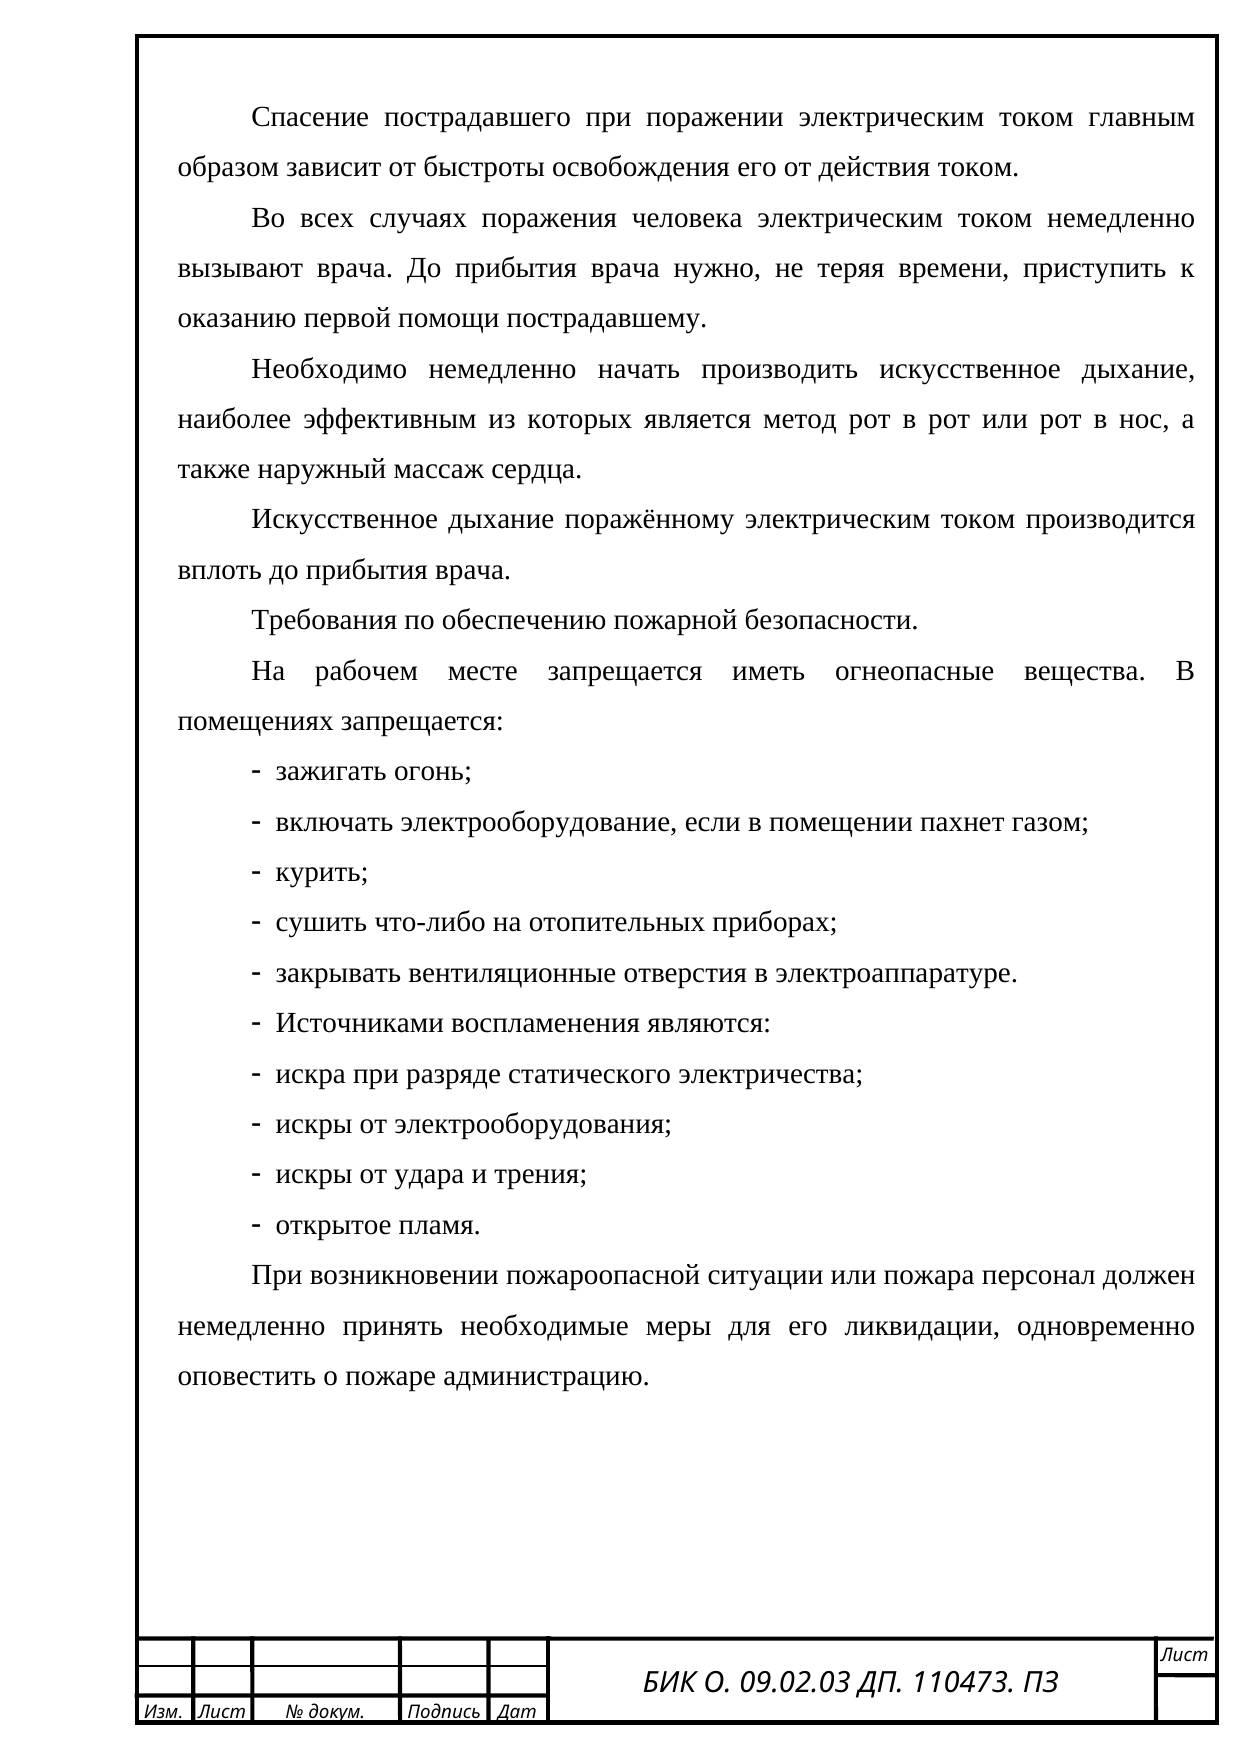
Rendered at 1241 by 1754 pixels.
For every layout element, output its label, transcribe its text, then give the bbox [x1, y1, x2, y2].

text Во всех случаях поражения человека электрическим током немедленно вызывают врача. До прибытия врача нужно, не теряя времени, приступить к оказанию первой помощи пострадавшему. [177, 200, 1196, 334]
list включать электрооборудование, если в помещении пахнет газом; [177, 804, 1196, 837]
list зажигать огонь; [177, 753, 1196, 787]
list закрывать вентиляционные отверстия в электроаппаратуре. [177, 955, 1196, 988]
list сушить что-либо на отопительных приборах; [177, 904, 1196, 938]
list курить; [177, 854, 1196, 888]
text Искусственное дыхание поражённому электрическим током производится вплоть до прибытия врача. [177, 502, 1196, 586]
text При возникновении пожароопасной ситуации или пожара персонал должен немедленно принять необходимые меры для его ликвидации, одновременно оповестить о пожаре администрацию. [177, 1257, 1196, 1392]
text На рабочем месте запрещается иметь огнеопасные вещества. В помещениях запрещается: [177, 653, 1196, 736]
text Необходимо немедленно начать производить искусственное дыхание, наиболее эффективным из которых является метод рот в рот или рот в нос, а также наружный массаж сердца. [177, 351, 1196, 485]
list искра при разряде статического электричества; [177, 1056, 1196, 1089]
list открытое пламя. [177, 1207, 1196, 1241]
text Требования по обеспечению пожарной безопасности. [177, 602, 1196, 636]
list искры от удара и трения; [177, 1157, 1196, 1190]
list Источниками воспламенения являются: [177, 1005, 1196, 1039]
text Спасение пострадавшего при поражении электрическим током главным образом зависит от быстроты освобождения его от действия током. [177, 99, 1196, 183]
list искры от электрооборудования; [177, 1106, 1196, 1140]
